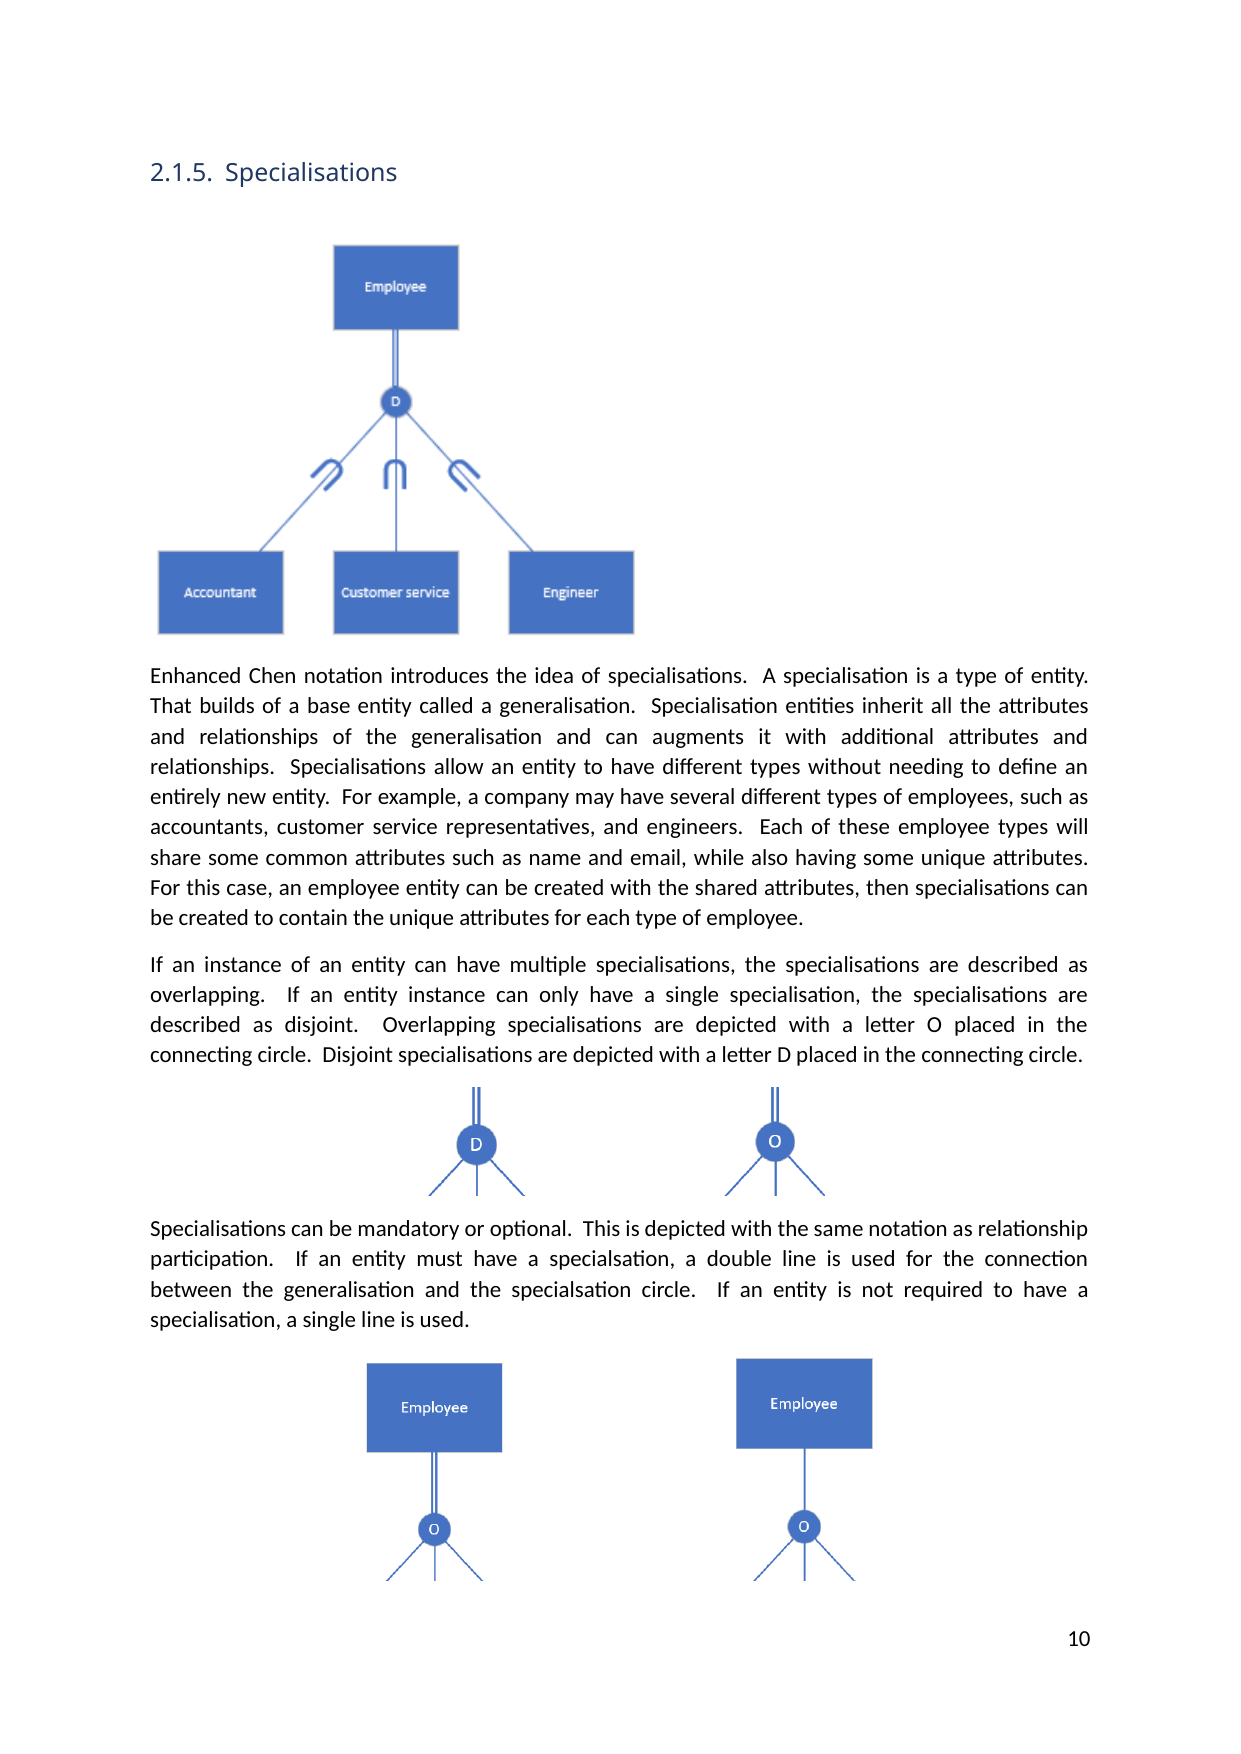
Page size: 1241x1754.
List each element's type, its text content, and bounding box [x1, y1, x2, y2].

picture [727, 1351, 880, 1581]
picture [150, 237, 646, 643]
text Specialisations can be mandatory or optional. This is depicted with the same notation as relationship participation. If an entity must have a specialsation, a double line is used for the connection between the generalisation and the specialsation circle. If an entity is not required to have a specialisation, a single line is used. [150, 1214, 1090, 1333]
text Enhanced Chen notation introduces the idea of specialisations. A specialisation is a type of entity. That builds of a base entity called a generalisation. Specialisation entities inherit all the attributes and relationships of the generalisation and can augments it with additional attributes and relationships. Specialisations allow an entity to have different types without needing to define an entirely new entity. For example, a company may have several different types of employees, such as accountants, customer service representatives, and engineers. Each of these employee types will share some common attributes such as name and email, while also having some unique attributes. For this case, an employee entity can be created with the shared attributes, then specialisations can be created to contain the unique attributes for each type of employee. [150, 661, 1090, 931]
subtitle Specialisations [150, 154, 1090, 188]
picture [361, 1357, 506, 1581]
picture [415, 1087, 539, 1196]
text If an instance of an entity can have multiple specialisations, the specialisations are described as overlapping. If an entity instance can only have a single specialisation, the specialisations are described as disjoint. Overlapping specialisations are depicted with a letter O placed in the connecting circle. Disjoint specialisations are depicted with a letter D placed in the connecting circle. [150, 950, 1090, 1069]
picture [724, 1087, 825, 1196]
